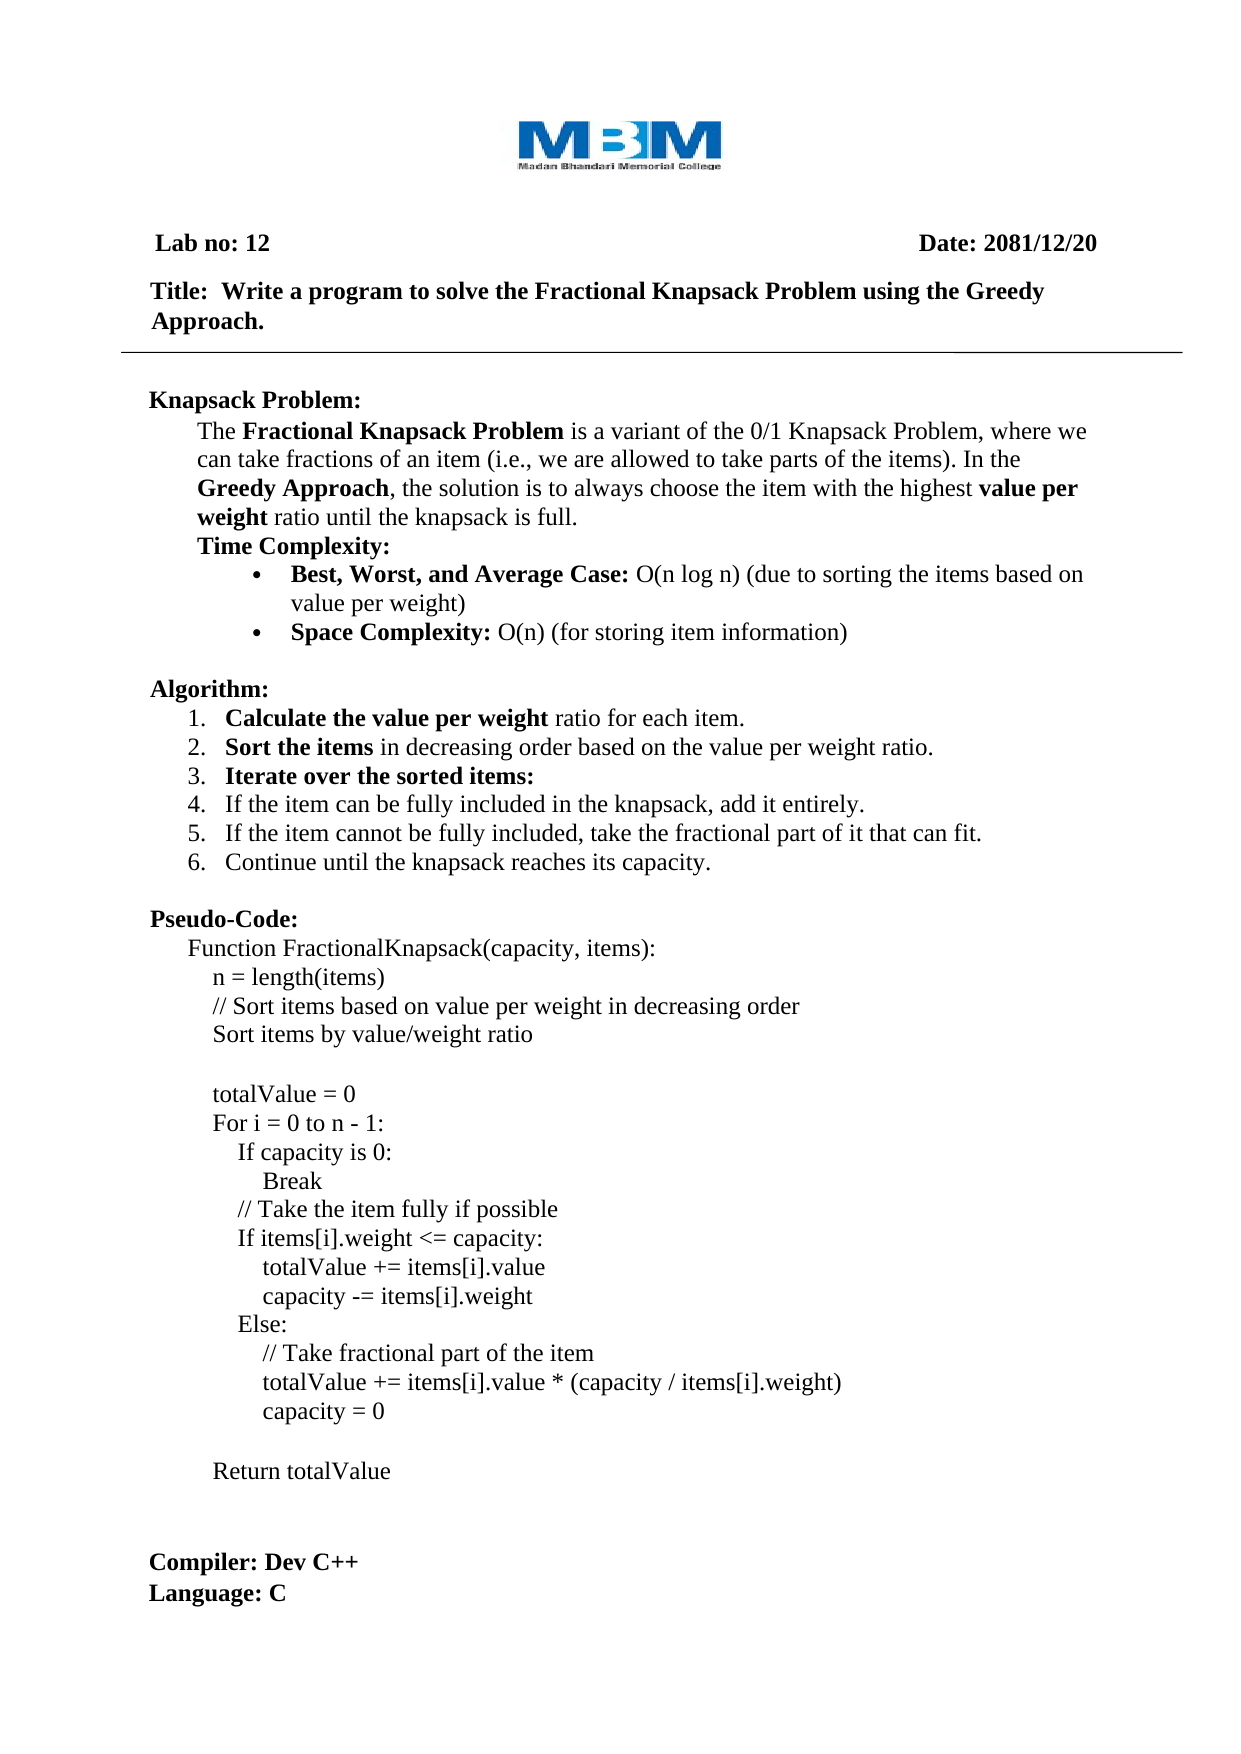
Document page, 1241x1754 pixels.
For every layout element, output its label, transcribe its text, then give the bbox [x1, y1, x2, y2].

text Algorithm: [150, 674, 1090, 703]
text n = length(items) [187, 962, 1090, 991]
text Lab no: 12 Date: 2081/12/20 [148, 228, 1090, 257]
text Else: [187, 1309, 1090, 1338]
text Knapsack Problem: [148, 385, 1084, 413]
text // Take the item fully if possible [187, 1194, 1090, 1223]
list If the item can be fully included in the knapsack, add it entirely. [187, 789, 1090, 818]
text totalValue = 0 [187, 1079, 1090, 1108]
text Sort items by value/weight ratio [187, 1019, 1090, 1048]
text Pseudo-Code: [150, 904, 1090, 933]
text Time Complexity: [197, 531, 1090, 559]
text For i = 0 to n - 1: [187, 1108, 1090, 1137]
text Language: C [148, 1578, 1084, 1607]
text // Sort items based on value per weight in decreasing order [187, 991, 1090, 1019]
text Return totalValue [187, 1456, 1090, 1484]
text // Take fractional part of the item [187, 1338, 1090, 1367]
text capacity = 0 [187, 1396, 1090, 1424]
text Title: Write a program to solve the Fractional Knapsack Problem using the Greedy Approach. [150, 276, 1090, 335]
list Calculate the value per weight ratio for each item. [187, 703, 1090, 732]
text Function FractionalKnapsack(capacity, items): [187, 933, 1090, 962]
list Space Complexity: O(n) (for storing item information) [253, 617, 1090, 646]
text Break [187, 1166, 1090, 1194]
text totalValue += items[i].value [187, 1252, 1090, 1281]
list Sort the items in decreasing order based on the value per weight ratio. [187, 732, 1090, 761]
text The Fractional Knapsack Problem is a variant of the 0/1 Knapsack Problem, where we can take fractions of an item (i.e., we are allowed to take parts of the items). In the Greedy Approach, the solution is to always choose the item with the highest value per weight ratio until the knapsack is full. [197, 416, 1090, 531]
text If items[i].weight <= capacity: [187, 1223, 1090, 1252]
text If capacity is 0: [187, 1137, 1090, 1166]
text capacity -= items[i].weight [187, 1281, 1090, 1309]
picture [500, 75, 740, 217]
text totalValue += items[i].value * (capacity / items[i].weight) [187, 1367, 1090, 1396]
list Iterate over the sorted items: [187, 761, 1090, 789]
list If the item cannot be fully included, take the fractional part of it that can fit. [187, 818, 1090, 847]
text Compiler: Dev C++ [148, 1547, 1084, 1576]
list Best, Worst, and Average Case: O(n log n) (due to sorting the items based on value per weight) [253, 559, 1090, 617]
list Continue until the knapsack reaches its capacity. [187, 847, 1090, 876]
